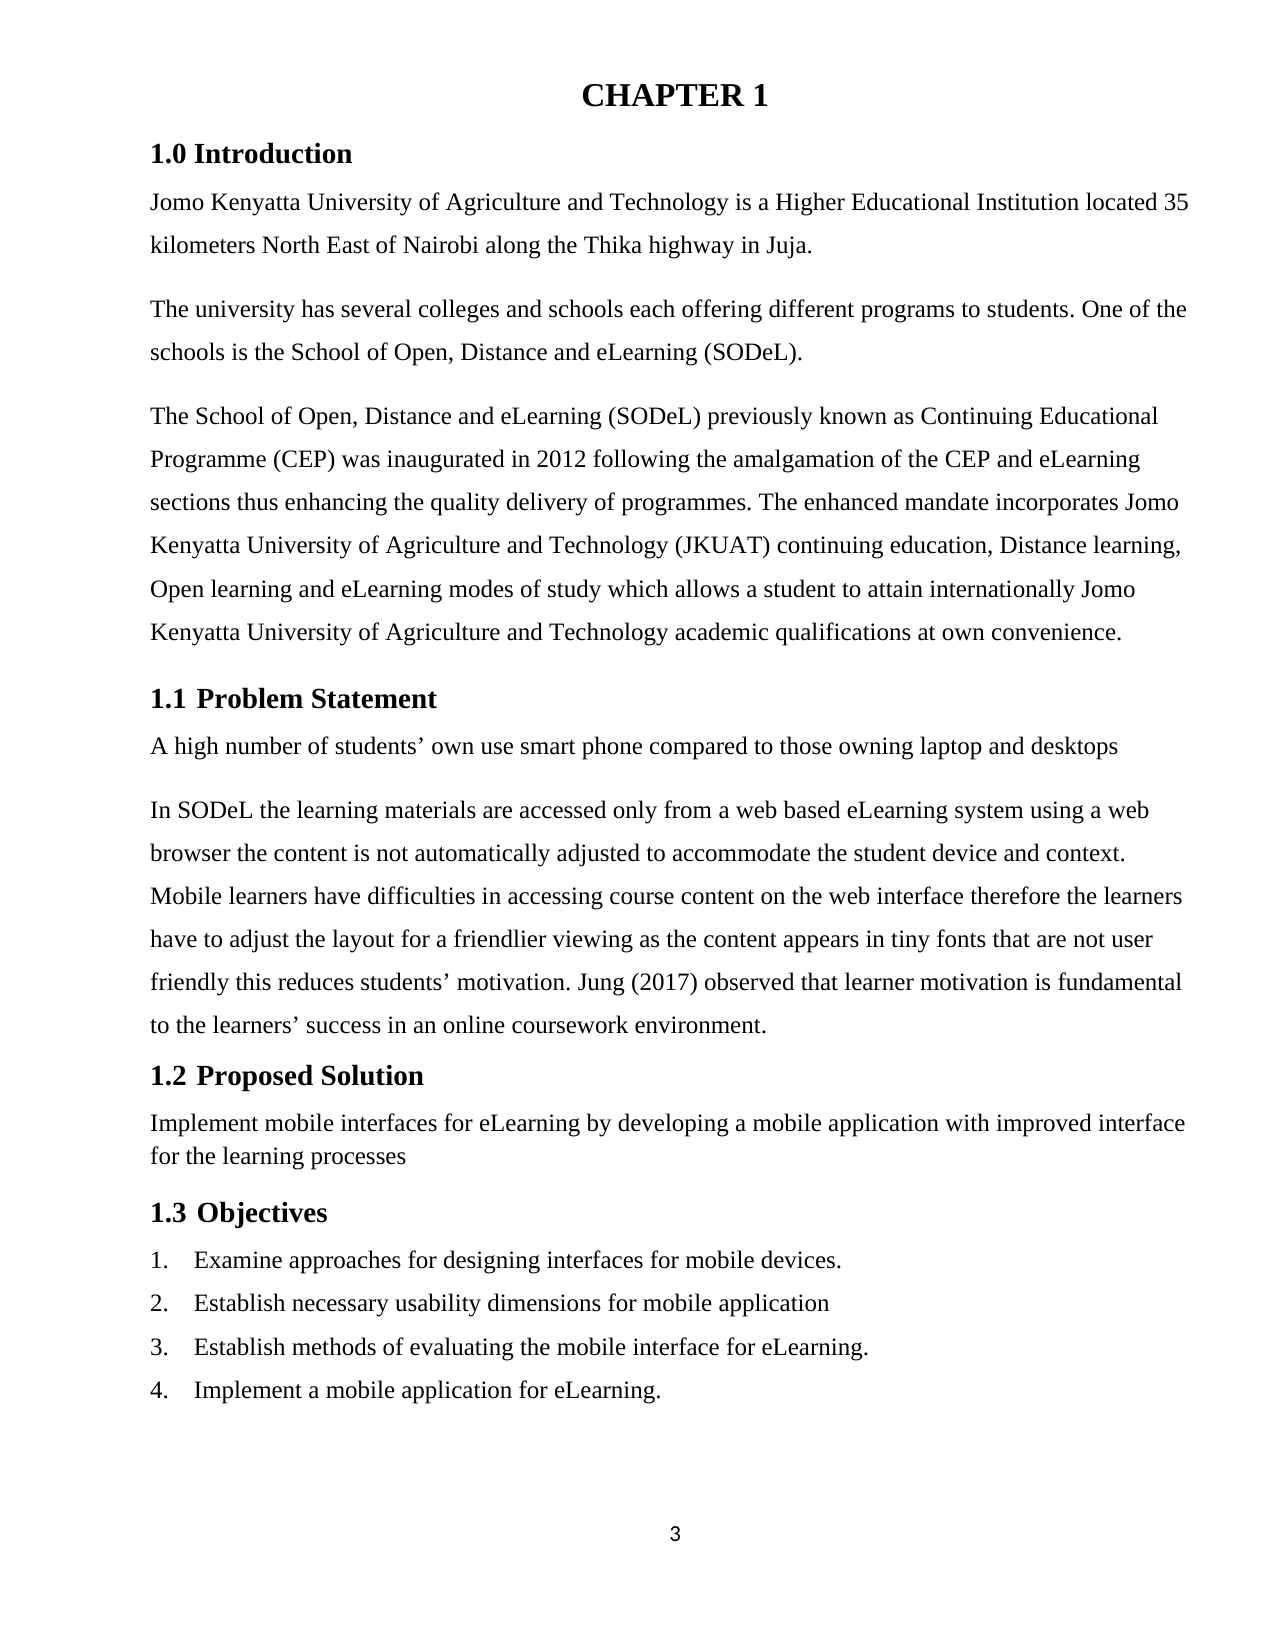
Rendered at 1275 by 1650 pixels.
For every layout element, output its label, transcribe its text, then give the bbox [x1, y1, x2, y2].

text Jomo Kenyatta University of Agriculture and Technology is a Higher Educational Institution located 35 kilometers North East of Nairobi along the Thika highway in Juja. [150, 187, 1200, 259]
text The School of Open, Distance and eLearning (SODeL) previously known as Continuing Educational Programme (CEP) was inaugurated in 2012 following the amalgamation of the CEP and eLearning sections thus enhancing the quality delivery of programmes. The enhanced mandate incorporates Jomo Kenyatta University of Agriculture and Technology (JKUAT) continuing education, Distance learning, Open learning and eLearning modes of study which allows a student to attain internationally Jomo Kenyatta University of Agriculture and Technology academic qualifications at own convenience. [150, 401, 1200, 646]
list Establish methods of evaluating the mobile interface for eLearning. [150, 1332, 1200, 1360]
text In SODeL the learning materials are accessed only from a web based eLearning system using a web browser the content is not automatically adjusted to accommodate the student device and context. [150, 795, 1200, 867]
subtitle Objectives [150, 1195, 1200, 1229]
list Establish necessary usability dimensions for mobile application [150, 1288, 1200, 1317]
text Mobile learners have difficulties in accessing course content on the web interface therefore the learners have to adjust the layout for a friendlier viewing as the content appears in tiny fonts that are not user friendly this reduces students’ motivation. Jung (2017) observed that learner motivation is fundamental to the learners’ success in an online coursework environment. [150, 881, 1200, 1039]
list Examine approaches for designing interfaces for mobile devices. [150, 1245, 1200, 1274]
text A high number of students’ own use smart phone compared to those owning laptop and desktops [150, 731, 1200, 760]
subtitle 1.0 Introduction [150, 137, 1200, 170]
subtitle Proposed Solution [150, 1058, 1200, 1091]
text Implement mobile interfaces for eLearning by developing a mobile application with improved interface for the learning processes [150, 1108, 1200, 1170]
subtitle CHAPTER 1 [150, 75, 1200, 113]
list Implement a mobile application for eLearning. [150, 1375, 1200, 1403]
text The university has several colleges and schools each offering different programs to students. One of the schools is the School of Open, Distance and eLearning (SODeL). [150, 294, 1200, 366]
subtitle Problem Statement [150, 681, 1200, 714]
